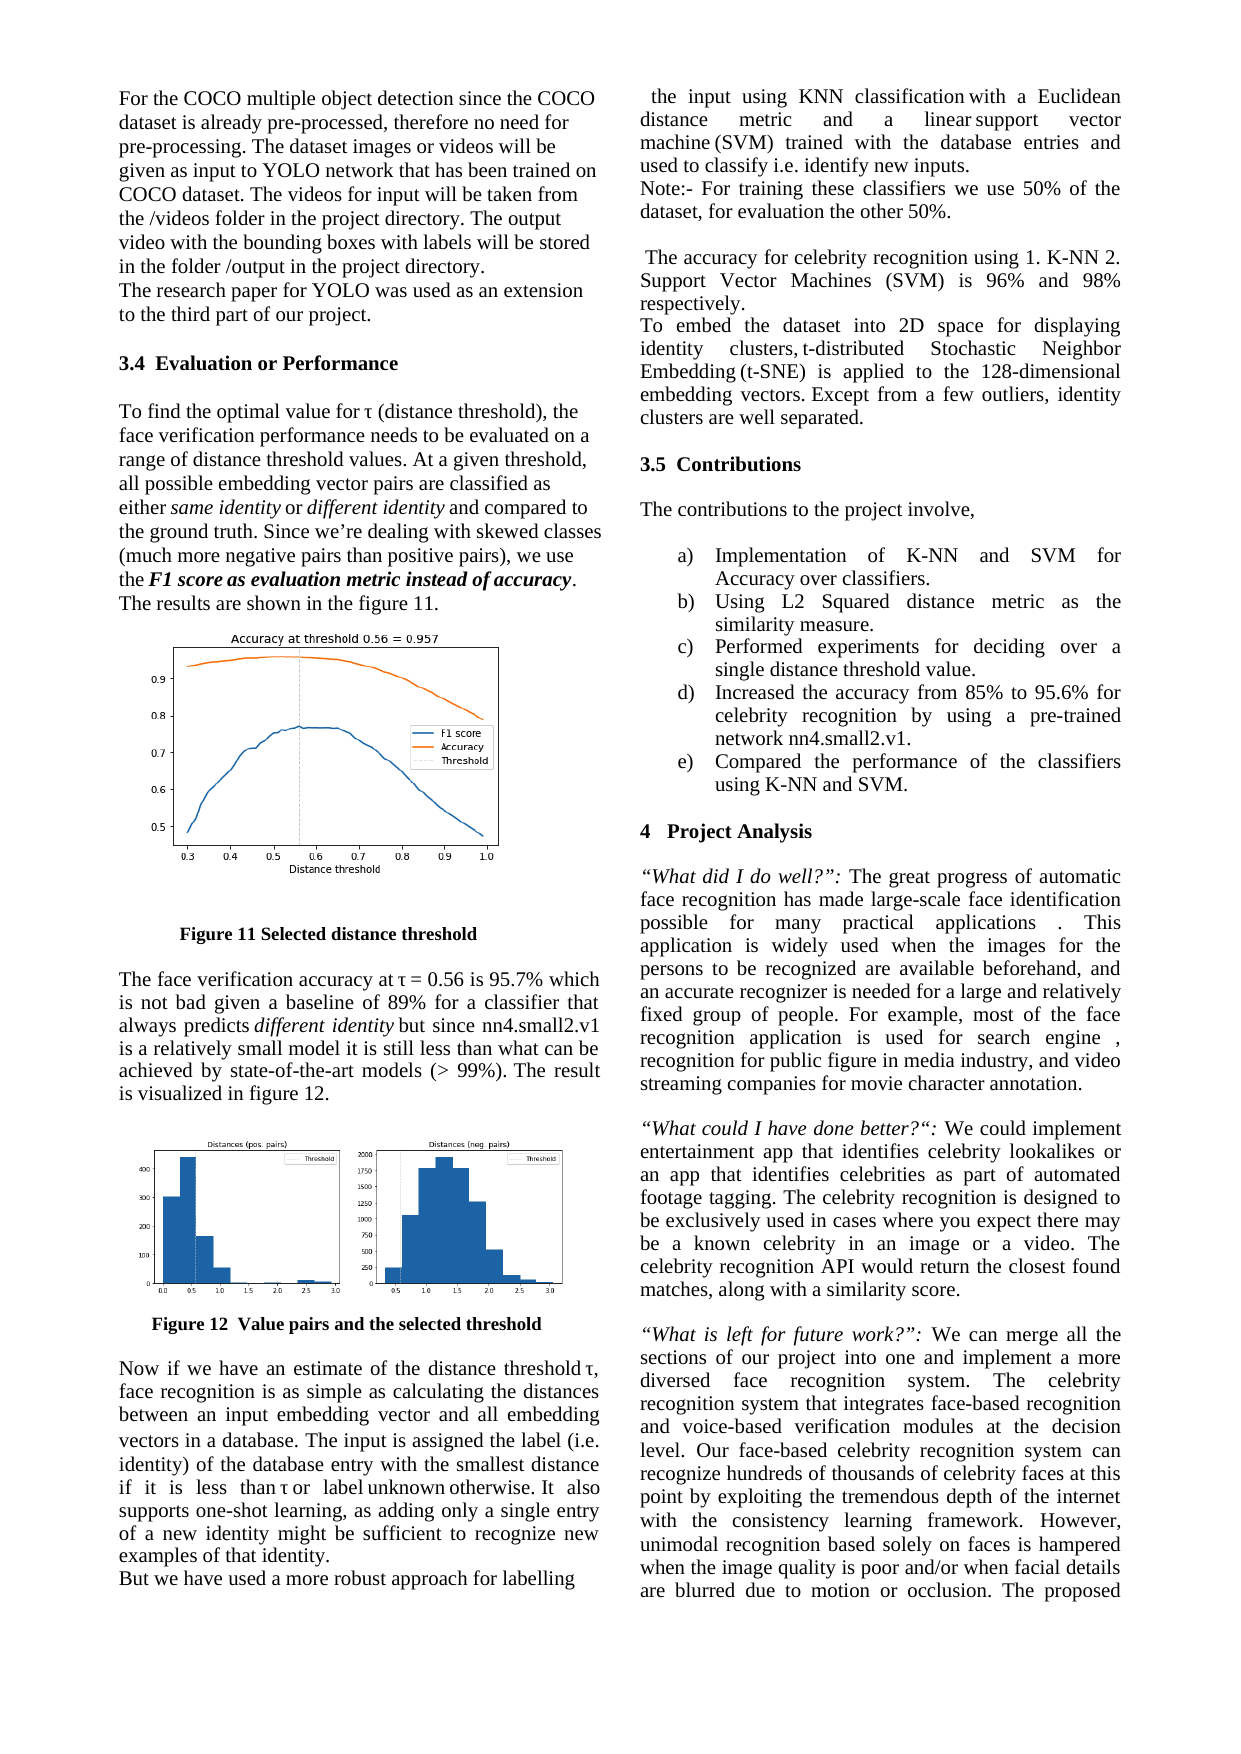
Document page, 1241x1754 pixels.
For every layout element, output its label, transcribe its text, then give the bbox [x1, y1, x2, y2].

text The contributions to the project involve, [640, 499, 1121, 521]
text Note:- For training these classifiers we use 50% of the dataset, for evaluation the other 50%. [640, 177, 1121, 223]
text To embed the dataset into 2D space for displaying identity clusters, t-distributed Stochastic Neighbor Embedding (t-SNE) is applied to the 128-dimensional embedding vectors. Except from a few outliers, identity clusters are well separated. [640, 314, 1121, 429]
text the input using KNN classification with a Euclidean distance metric and a linear support vector machine (SVM) trained with the database entries and used to classify i.e. identify new inputs. [640, 86, 1121, 177]
list Compared the performance of the classifiers using K-NN and SVM. [677, 750, 1121, 796]
text 3.5 Contributions [640, 452, 1123, 476]
text Figure 12 Value pairs and the selected threshold [119, 1313, 602, 1335]
text The accuracy for celebrity recognition using 1. K-NN 2. Support Vector Machines (SVM) is 96% and 98% respectively. [640, 246, 1121, 314]
text Figure 11 Selected distance threshold [119, 923, 602, 944]
list Increased the accuracy from 85% to 95.6% for celebrity recognition by using a pre-trained network nn4.small2.v1. [677, 681, 1121, 750]
text For the COCO multiple object detection since the COCO dataset is already pre-processed, therefore no need for pre-processing. The dataset images or videos will be given as input to YOLO network that has been trained on COCO dataset. The videos for input will be taken from the /videos folder in the project directory. The output video with the bounding boxes with labels will be stored in the folder /output in the project directory. [119, 86, 602, 278]
text But we have used a more robust approach for labelling [119, 1567, 600, 1590]
list Performed experiments for deciding over a single distance threshold value. [677, 636, 1121, 681]
text The results are shown in the figure 11. [119, 591, 602, 615]
text The research paper for YOLO was used as an extension to the third part of our project. [119, 278, 602, 326]
list Using L2 Squared distance metric as the similarity measure. [677, 590, 1121, 636]
text “What did I do well?”: The great progress of automatic face recognition has made large-scale face identification possible for many practical applications . This application is widely used when the images for the persons to be recognized are available beforehand, and an accurate recognizer is needed for a large and relatively fixed group of people. For example, most of the face recognition application is used for search engine , recognition for public figure in media industry, and video streaming companies for movie character annotation. [640, 866, 1121, 1094]
text To find the optimal value for τ (distance threshold), the face verification performance needs to be evaluated on a range of distance threshold values. At a given threshold, all possible embedding vector pairs are classified as either same identity or different identity and compared to the ground truth. Since we’re dealing with skewed classes (much more negative pairs than positive pairs), we use the F1 score as evaluation metric instead of accuracy. [119, 398, 602, 591]
list Implementation of K-NN and SVM for Accuracy over classifiers. [677, 544, 1121, 590]
picture [118, 1128, 584, 1314]
text 3.4 Evaluation or Performance [119, 350, 602, 374]
picture [118, 615, 541, 895]
text The face verification accuracy at τ = 0.56 is 95.7% which is not bad given a baseline of 89% for a classifier that always predicts different identity but since nn4.small2.v1 is a relatively small model it is still less than what can be achieved by state-of-the-art models (> 99%). The result is visualized in figure 12. [119, 968, 600, 1105]
text 4 Project Analysis [640, 819, 1123, 843]
